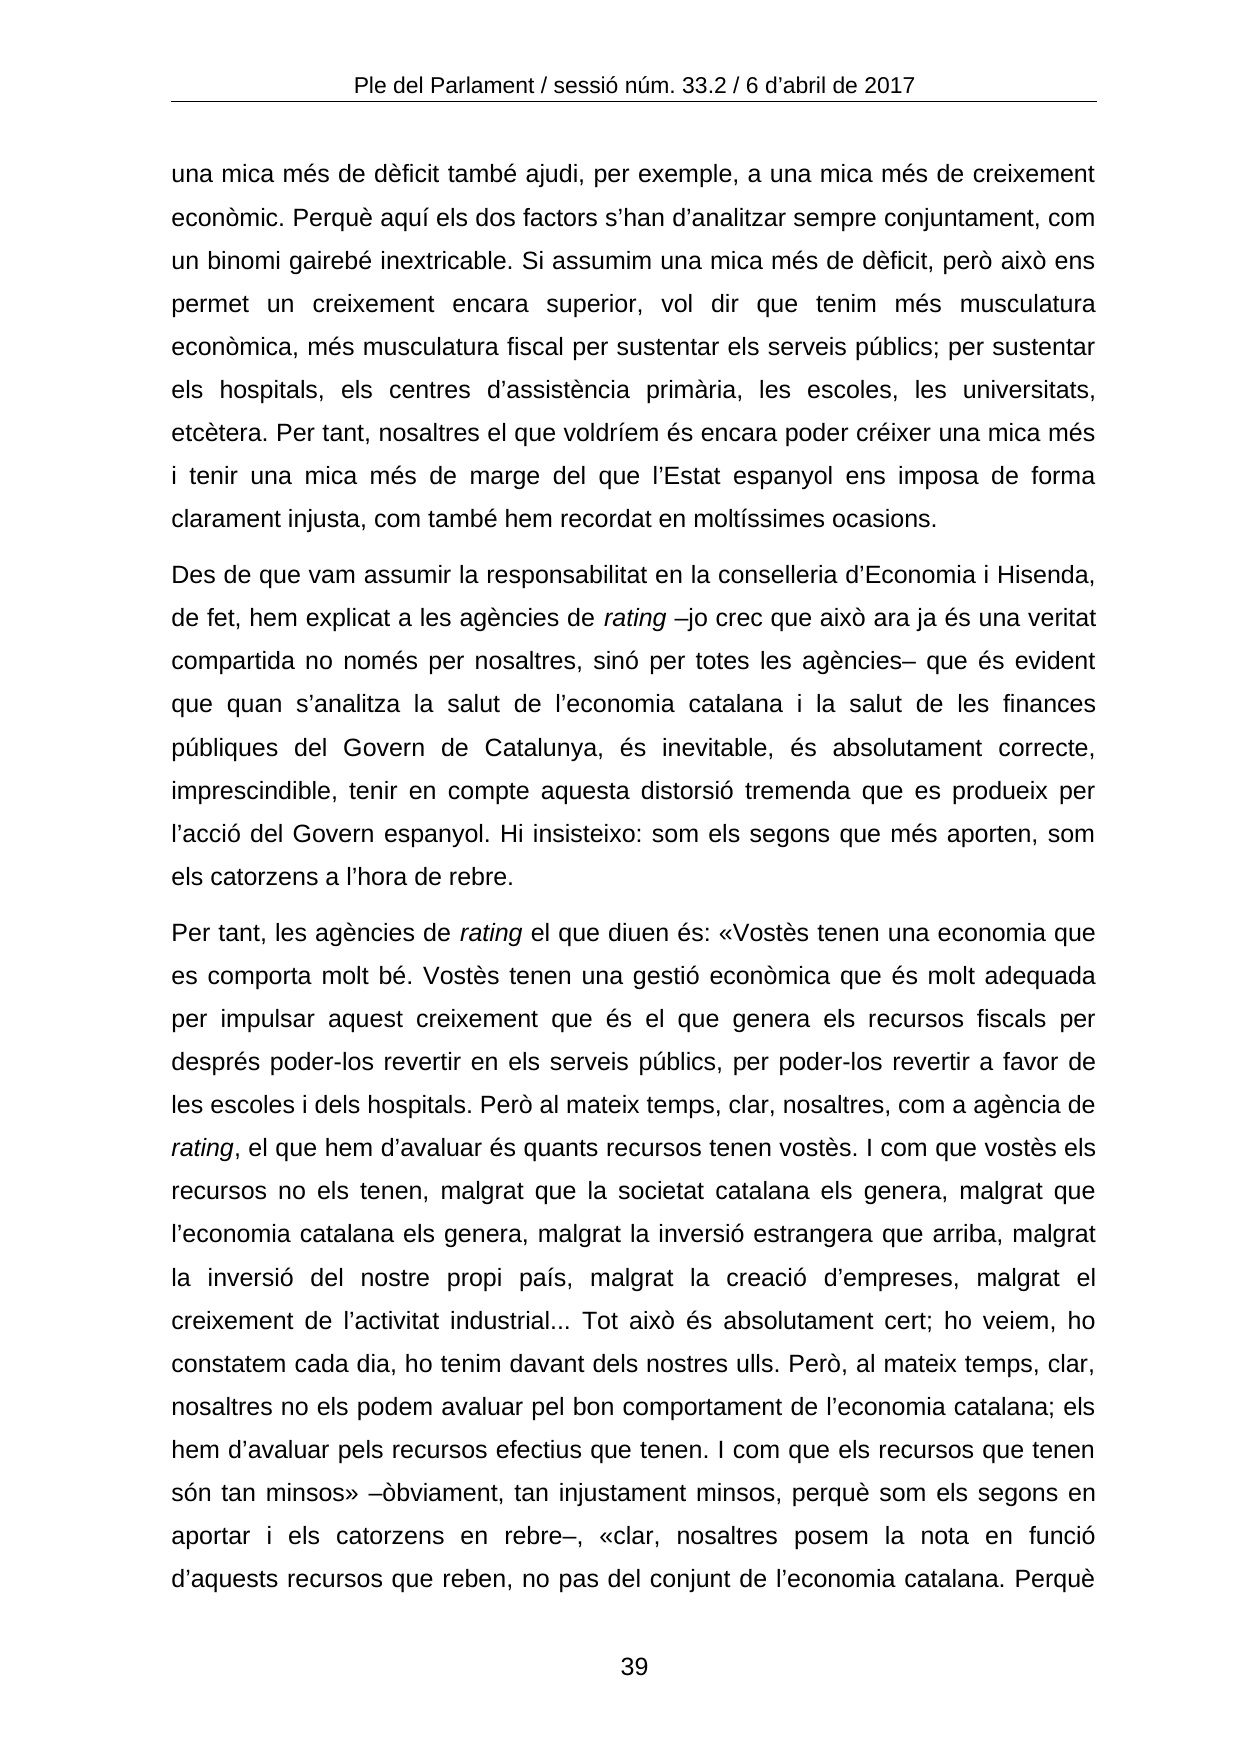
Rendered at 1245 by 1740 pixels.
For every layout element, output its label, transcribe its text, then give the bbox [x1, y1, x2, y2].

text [171, 918, 1097, 1593]
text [171, 159, 1097, 533]
text Des de que vam assumir la responsabilitat en la conselleria d’Economia i Hisenda, de fet, hem explicat a les agències de rating –jo crec que això ara ja és una veritat compartida no només per nosaltres, sinó per totes les agències– que és evident que quan s’analitza la salut de l’economia catalana i la salut de les finances públiques del Govern de Catalunya, és inevitable, és absolutament correcte, imprescindible, tenir en compte aquesta distorsió tremenda que es produeix per l’acció del Govern espanyol. Hi insisteixo: som els segons que més aporten, som els catorzens a l’hora de rebre. [171, 560, 1097, 891]
